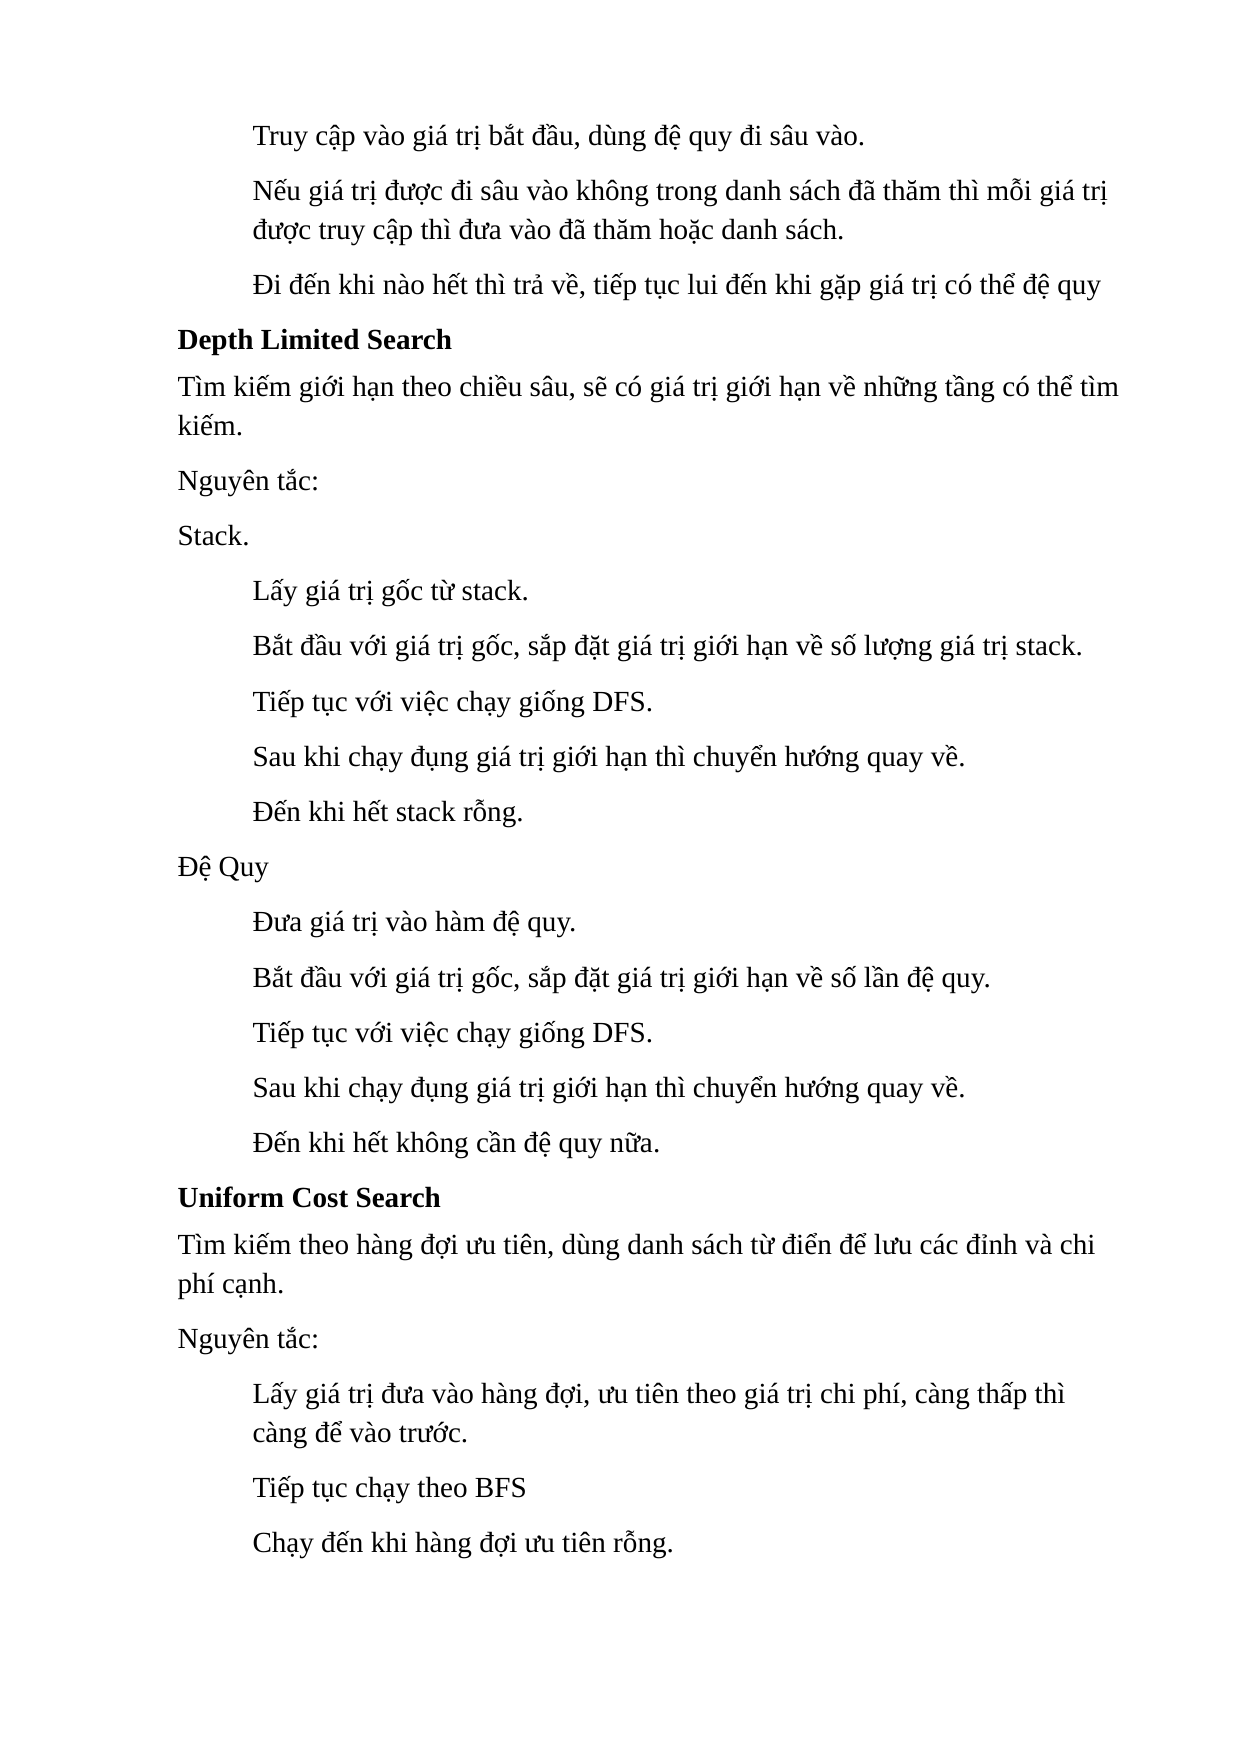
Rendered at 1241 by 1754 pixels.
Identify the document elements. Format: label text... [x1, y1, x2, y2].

text Sau khi chạy đụng giá trị giới hạn thì chuyển hướng quay về. [252, 1070, 1122, 1104]
text Đi đến khi nào hết thì trả về, tiếp tục lui đến khi gặp giá trị có thể đệ quy [252, 267, 1122, 301]
text Tiếp tục với việc chạy giống DFS. [252, 1015, 1122, 1048]
text Lấy giá trị đưa vào hàng đợi, ưu tiên theo giá trị chi phí, càng thấp thì càng để vào trước. [252, 1376, 1122, 1448]
text Bắt đầu với giá trị gốc, sắp đặt giá trị giới hạn về số lượng giá trị stack. [252, 628, 1122, 662]
text Tìm kiếm giới hạn theo chiều sâu, sẽ có giá trị giới hạn về những tầng có thể tìm kiếm. [177, 369, 1122, 441]
subtitle Depth Limited Search [177, 322, 1122, 356]
text Nguyên tắc: [177, 1321, 1122, 1355]
text Đưa giá trị vào hàm đệ quy. [177, 904, 1122, 938]
text Đến khi hết stack rỗng. [252, 794, 1122, 828]
text Tiếp tục chạy theo BFS [252, 1470, 1122, 1504]
text Stack. [177, 518, 1122, 552]
text Nếu giá trị được đi sâu vào không trong danh sách đã thăm thì mỗi giá trị được truy cập thì đưa vào đã thăm hoặc danh sách. [252, 173, 1122, 245]
subtitle Uniform Cost Search [177, 1181, 1122, 1214]
text Bắt đầu với giá trị gốc, sắp đặt giá trị giới hạn về số lần đệ quy. [177, 960, 1122, 993]
text Đệ Quy [177, 849, 1122, 883]
text Chạy đến khi hàng đợi ưu tiên rỗng. [252, 1525, 1122, 1559]
text Sau khi chạy đụng giá trị giới hạn thì chuyển hướng quay về. [252, 739, 1122, 772]
text Tìm kiếm theo hàng đợi ưu tiên, dùng danh sách từ điển để lưu các đỉnh và chi phí cạnh. [177, 1227, 1122, 1299]
text Đến khi hết không cần đệ quy nữa. [252, 1125, 1122, 1159]
text Nguyên tắc: [177, 463, 1122, 496]
text Truy cập vào giá trị bắt đầu, dùng đệ quy đi sâu vào. [252, 118, 1122, 152]
text Lấy giá trị gốc từ stack. [177, 573, 1122, 607]
text Tiếp tục với việc chạy giống DFS. [252, 684, 1122, 717]
